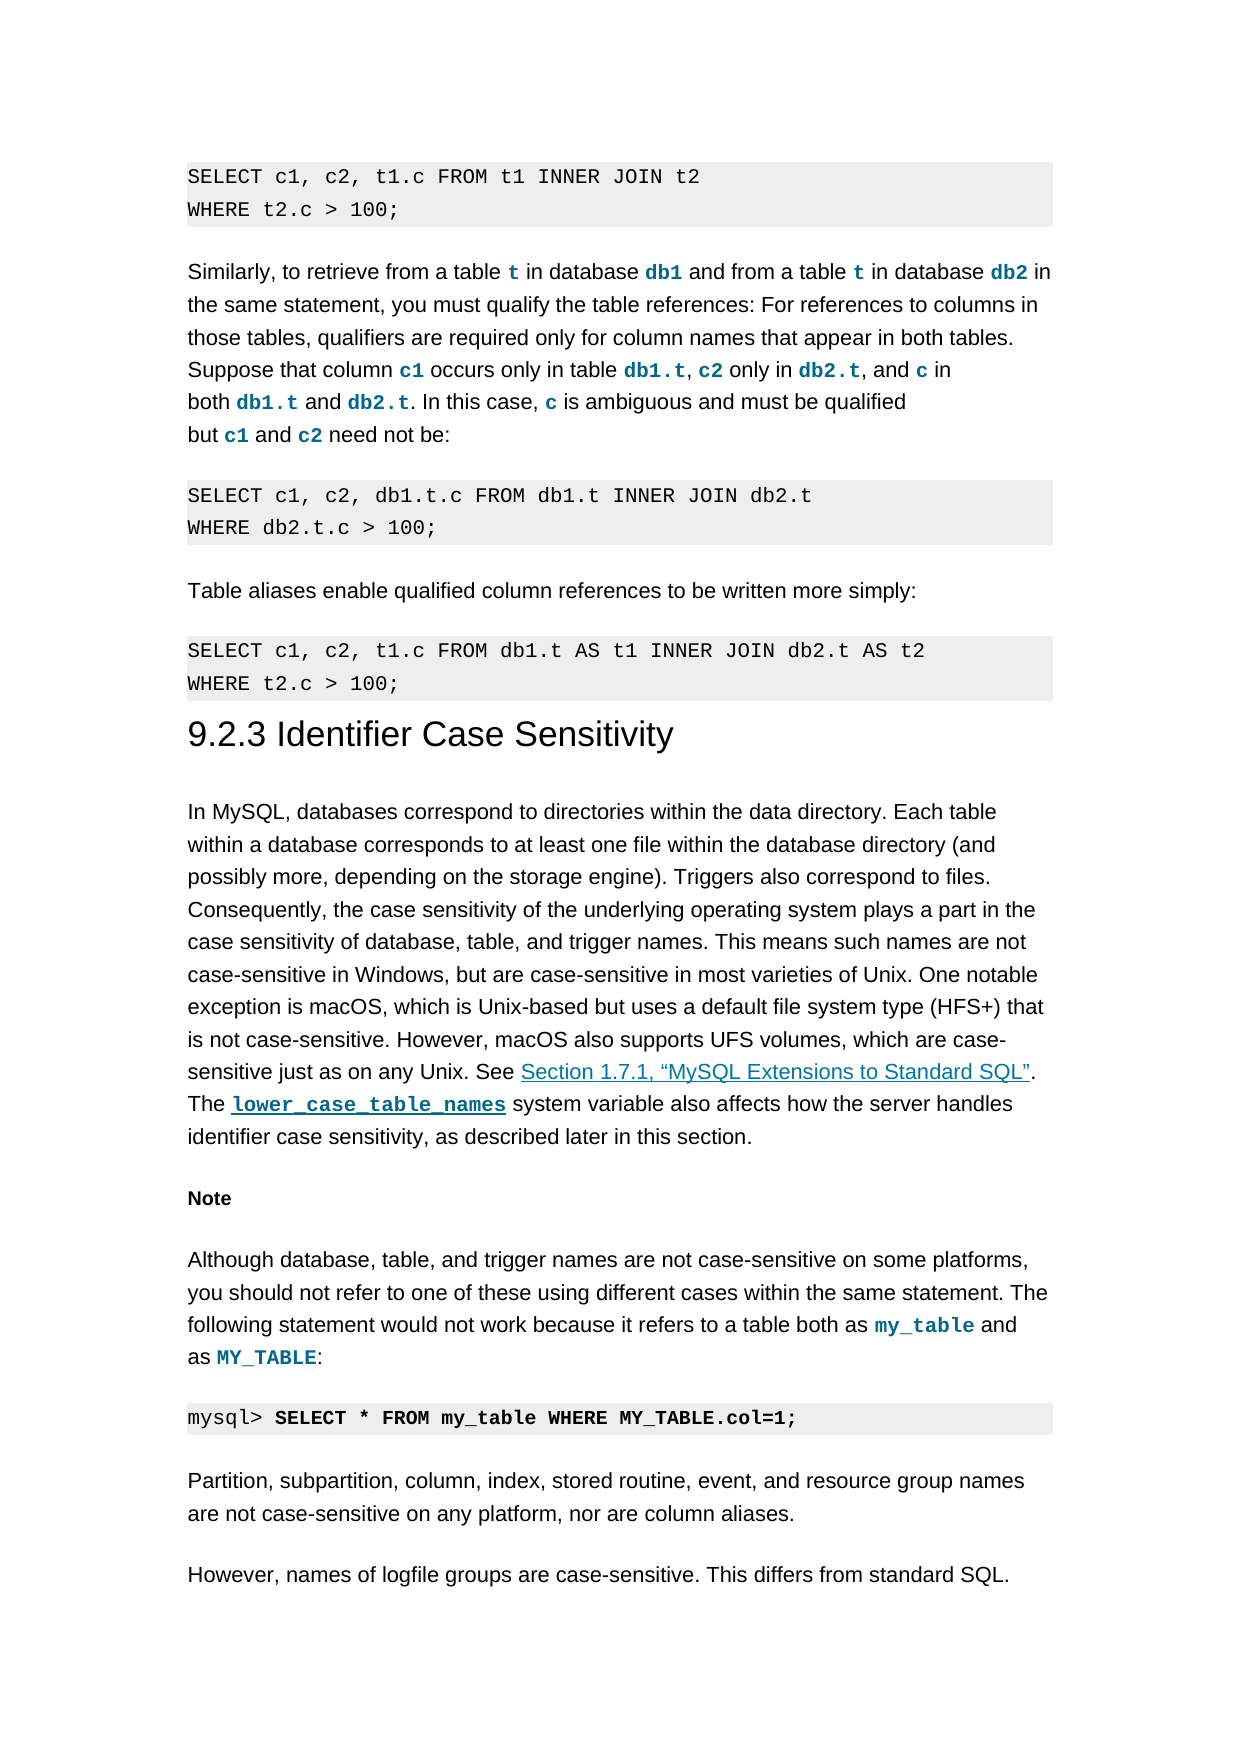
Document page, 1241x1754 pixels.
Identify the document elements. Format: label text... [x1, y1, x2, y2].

text Similarly, to retrieve from a table t in database db1 and from a table t in database db2 in the same statement, you must qualify the table references: For references to columns in those tables, qualifiers are required only for column names that appear in both tables. Suppose that column c1 occurs only in table db1.t, c2 only in db2.t, and c in both db1.t and db2.t. In this case, c is ambiguous and must be qualified but c1 and c2 need not be: [187, 256, 1053, 451]
text WHERE t2.c > 100; [187, 669, 1053, 701]
text mysql> SELECT * FROM my_table WHERE MY_TABLE.col=1; [187, 1403, 1053, 1435]
text SELECT c1, c2, t1.c FROM db1.t AS t1 INNER JOIN db2.t AS t2 [187, 636, 1053, 669]
text WHERE t2.c > 100; [187, 194, 1053, 227]
text However, names of logfile groups are case-sensitive. This differs from standard SQL. [187, 1559, 1053, 1591]
text Partition, subpartition, column, index, stored routine, event, and resource group names are not case-sensitive on any platform, nor are column aliases. [187, 1464, 1053, 1529]
subtitle 9.2.3 Identifier Case Sensitivity [187, 701, 1053, 766]
text WHERE db2.t.c > 100; [187, 513, 1053, 545]
text Note [187, 1182, 1053, 1214]
text Although database, table, and trigger names are not case-sensitive on some platforms, you should not refer to one of these using different cases within the same statement. The following statement would not work because it refers to a table both as my_table and as MY_TABLE: [187, 1244, 1053, 1374]
text SELECT c1, c2, t1.c FROM t1 INNER JOIN t2 [187, 162, 1053, 194]
text In MySQL, databases correspond to directories within the data directory. Each table within a database corresponds to at least one file within the database directory (and possibly more, depending on the storage engine). Triggers also correspond to files. Consequently, the case sensitivity of the underlying operating system plays a part in the case sensitivity of database, table, and trigger names. This means such names are not case-sensitive in Windows, but are case-sensitive in most varieties of Unix. One notable exception is macOS, which is Unix-based but uses a default file system type (HFS+) that is not case-sensitive. However, macOS also supports UFS volumes, which are case-sensitive just as on any Unix. See Section 1.7.1, “MySQL Extensions to Standard SQL”. The lower_case_table_names system variable also affects how the server handles identifier case sensitivity, as described later in this section. [187, 795, 1053, 1153]
text Table aliases enable qualified column references to be written more simply: [187, 574, 1053, 607]
text SELECT c1, c2, db1.t.c FROM db1.t INNER JOIN db2.t [187, 480, 1053, 513]
